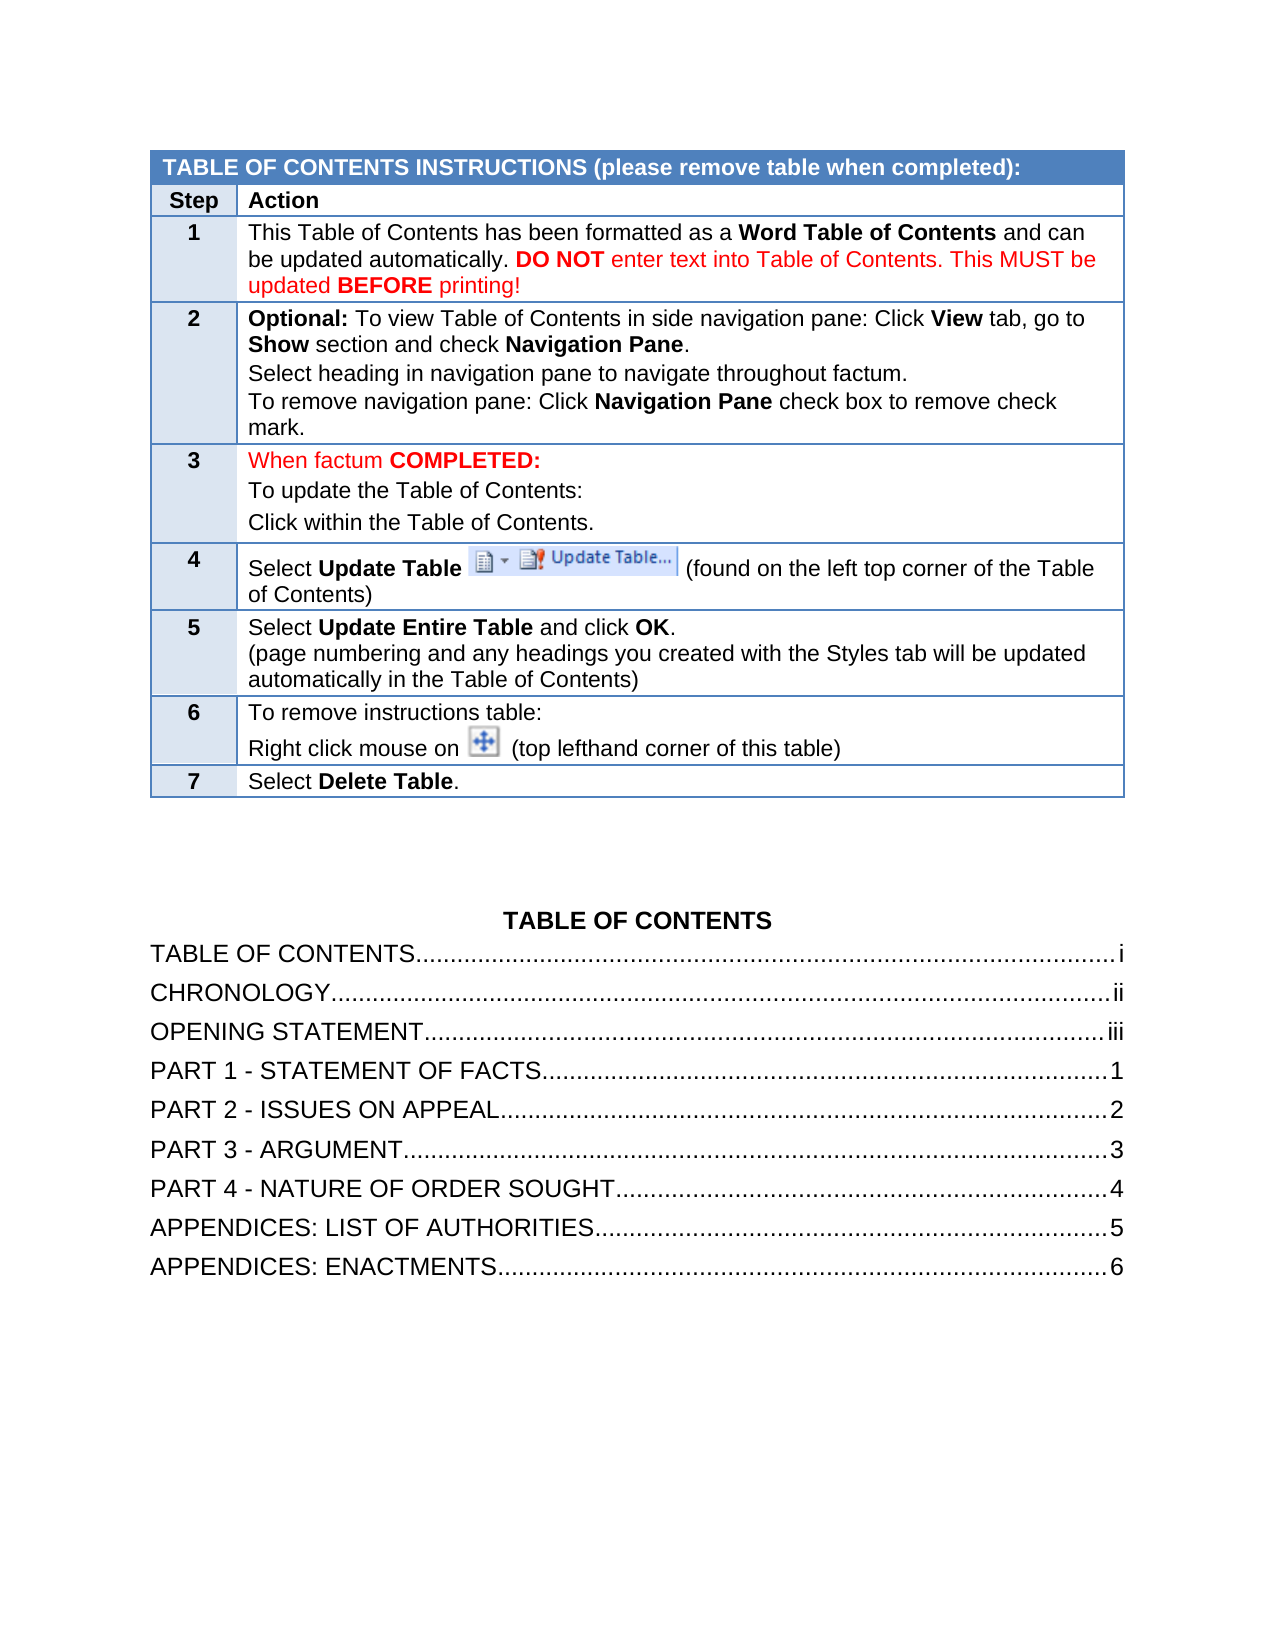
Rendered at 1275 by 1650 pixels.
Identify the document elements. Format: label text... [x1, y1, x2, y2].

table_cell 7 [152, 766, 237, 796]
table_cell Select Delete Table. [237, 766, 1123, 796]
table_header TABLE OF CONTENTS INSTRUCTIONS (please remove table when completed): [152, 152, 1123, 183]
picture [468, 546, 680, 576]
table_cell Select Update Table (found on the left top corner of the Table of Contents) [238, 544, 1123, 609]
table_cell This Table of Contents has been formatted as a Word Table of Contents and can be updated automatically. DO NOT enter text into Table of Contents. This MUST be updated BEFORE printing! [237, 217, 1123, 301]
table_cell When factum COMPLETED: To update the Table of Contents: Click within the Table of Contents. [237, 445, 1123, 542]
table_cell Action [238, 185, 1123, 215]
picture [465, 725, 505, 757]
table_cell 1 [152, 217, 237, 301]
table_cell Optional: To view Table of Contents in side navigation pane: Click View tab, go to Show section and check Navigation Pane. Select heading in navigation pane to navigate throughout factum. To remove navigation pane: Click Navigation Pane check box to remove check mark. [238, 303, 1123, 443]
table_cell 3 [152, 445, 237, 542]
table_cell Select Update Entire Table and click OK. (page numbering and any headings you created with the Styles tab will be updated automatically in the Table of Contents) [237, 611, 1123, 694]
table_cell Step [152, 185, 236, 215]
table_cell 4 [152, 544, 236, 609]
table_cell 5 [152, 611, 237, 694]
table_cell 2 [152, 303, 236, 443]
table_cell To remove instructions table: Right click mouse on (top lefthand corner of this table) [238, 697, 1123, 763]
table_cell 6 [152, 697, 236, 763]
